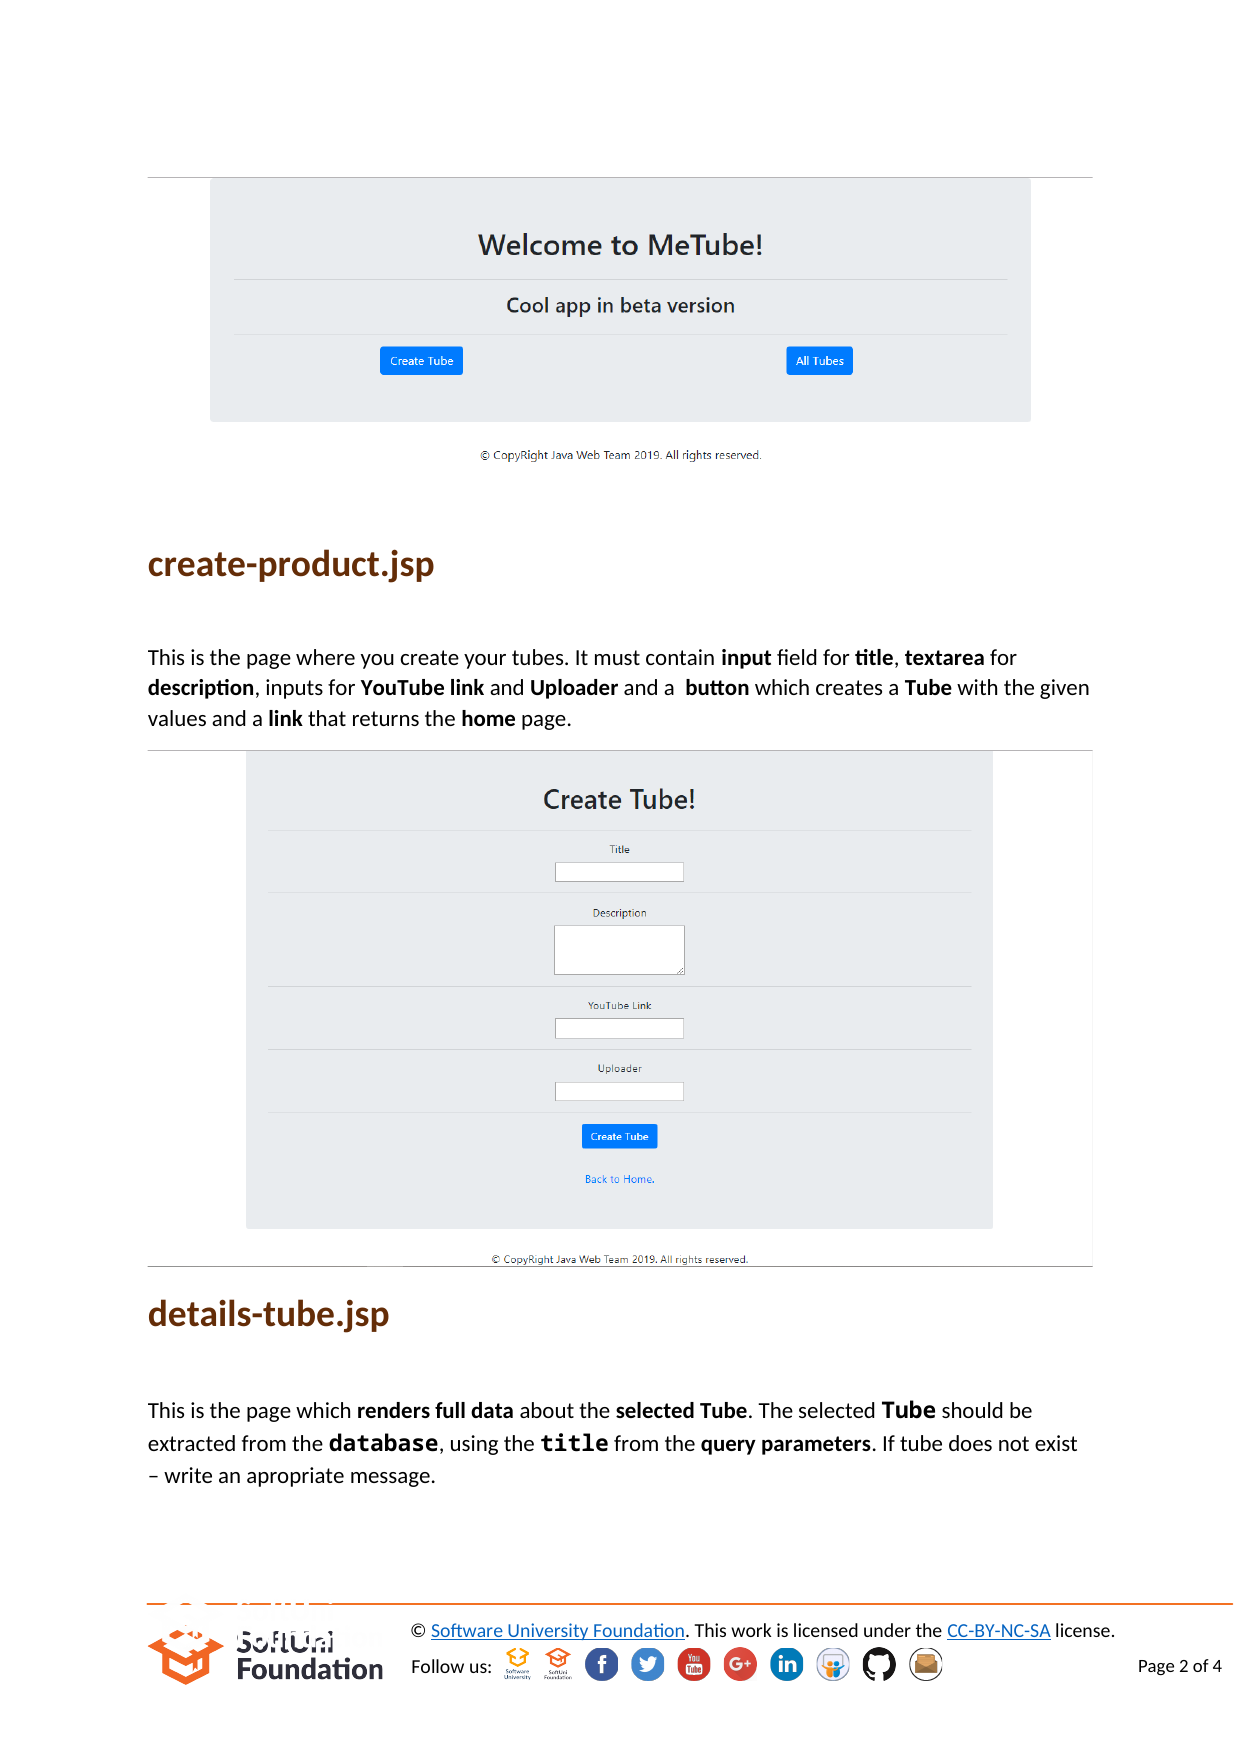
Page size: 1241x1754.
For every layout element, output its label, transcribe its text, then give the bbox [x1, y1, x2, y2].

picture [816, 1648, 850, 1681]
picture [785, 1661, 796, 1671]
picture [770, 1648, 778, 1657]
picture [631, 1648, 665, 1681]
picture [544, 1648, 572, 1681]
picture [147, 177, 1093, 470]
picture [862, 1647, 896, 1681]
text This is the page where you create your tubes. It must contain input field for title, textarea for description, inputs for YouTube link and Uploader and a button which creates a Tube with the given values and a link that returns the home page. [148, 643, 1093, 732]
picture [796, 1648, 804, 1657]
picture [585, 1648, 618, 1681]
picture [723, 1647, 757, 1681]
picture [677, 1648, 711, 1681]
subtitle details-tube.jsp [148, 1290, 1093, 1336]
picture [147, 750, 1093, 1267]
subtitle create-product.jsp [148, 539, 1093, 585]
picture [504, 1648, 531, 1681]
picture [794, 1671, 804, 1681]
picture [909, 1648, 943, 1681]
picture [147, 1593, 383, 1685]
text This is the page which renders full data about the selected Tube. The selected Tube should be extracted from the database, using the title from the query parameters. If tube does not exist – write an apropriate message. [148, 1394, 1093, 1489]
picture [770, 1671, 780, 1681]
